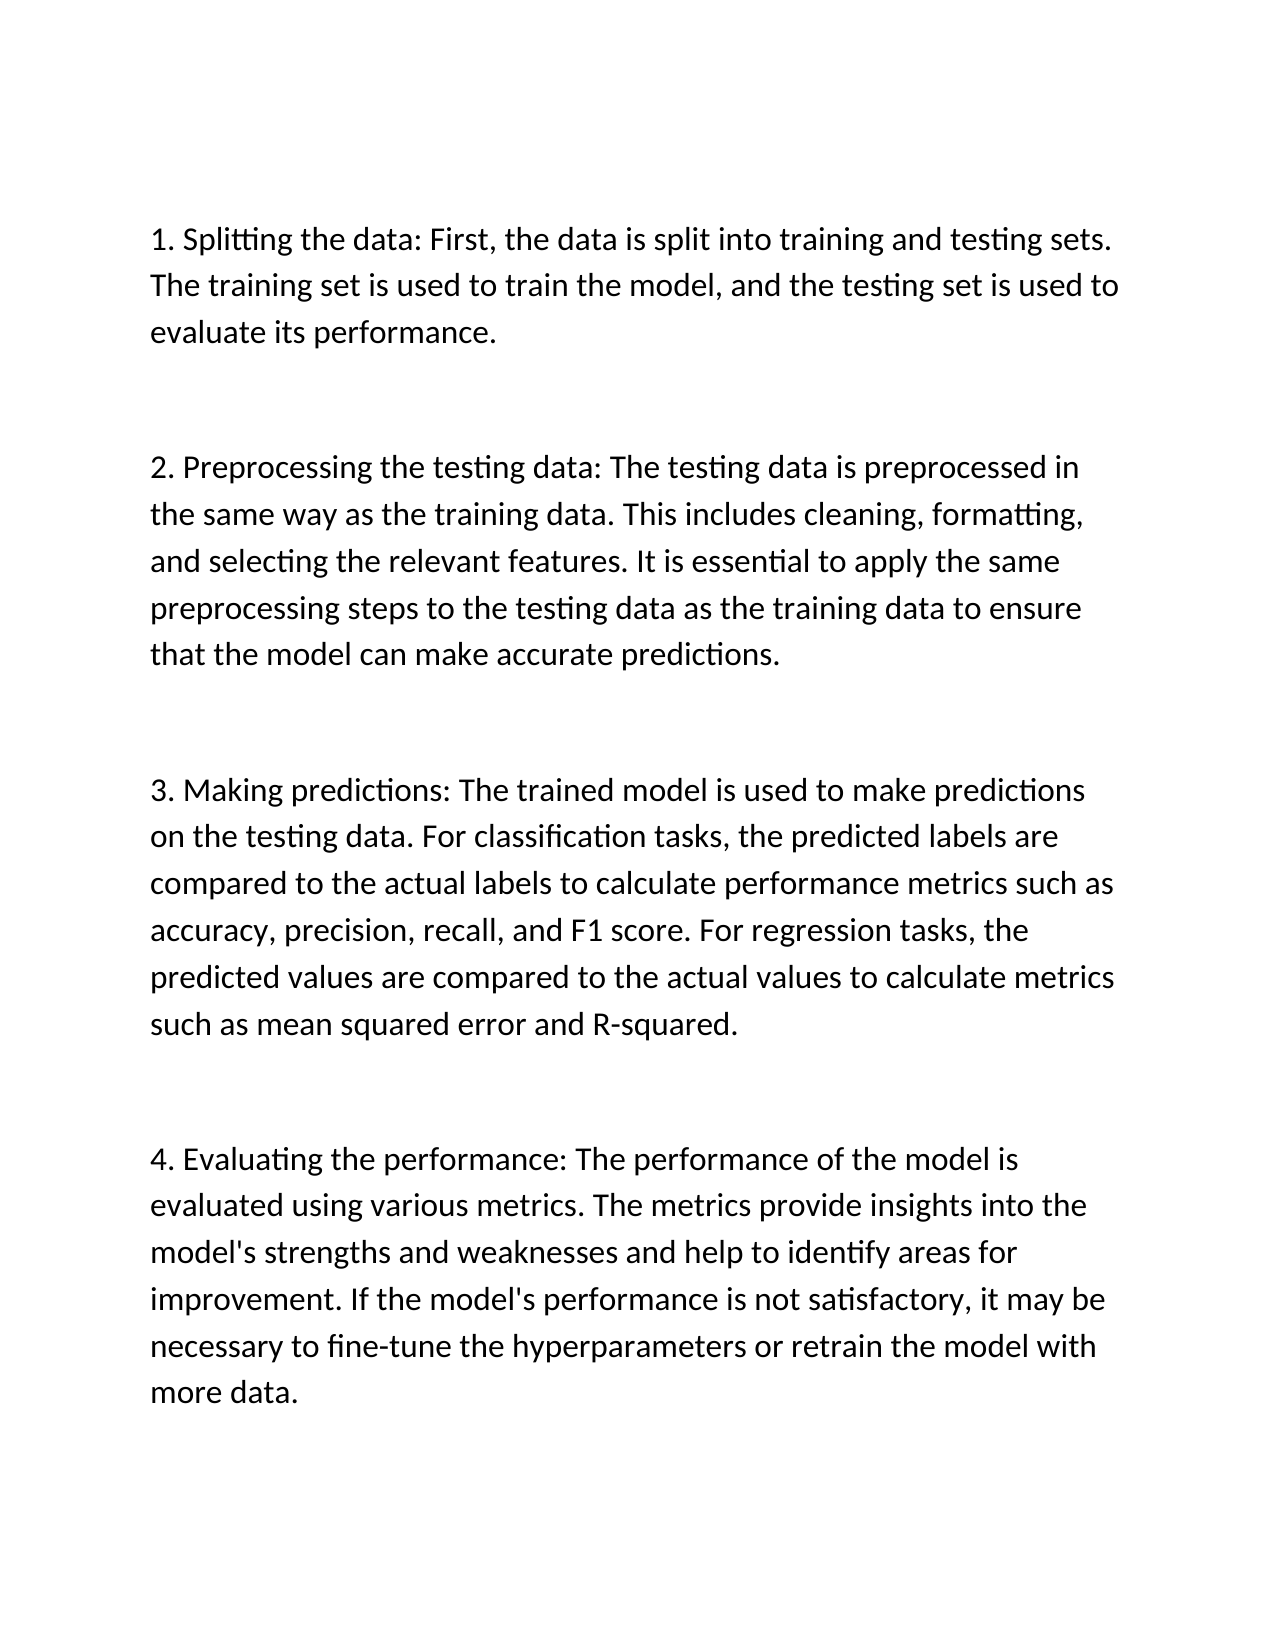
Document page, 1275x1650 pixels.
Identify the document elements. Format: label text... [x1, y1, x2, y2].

text 3. Making predictions: The trained model is used to make predictions on the testing data. For classification tasks, the predicted labels are compared to the actual labels to calculate performance metrics such as accuracy, precision, recall, and F1 score. For regression tasks, the predicted values are compared to the actual values to calculate metrics such as mean squared error and R-squared. [150, 769, 1125, 1043]
text 4. Evaluating the performance: The performance of the model is evaluated using various metrics. The metrics provide insights into the model's strengths and weaknesses and help to identify areas for improvement. If the model's performance is not satisfactory, it may be necessary to fine-tune the hyperparameters or retrain the model with more data. [150, 1138, 1125, 1412]
text 2. Preprocessing the testing data: The testing data is preprocessed in the same way as the training data. This includes cleaning, formatting, and selecting the relevant features. It is essential to apply the same preprocessing steps to the testing data as the training data to ensure that the model can make accurate predictions. [150, 446, 1125, 674]
text 1. Splitting the data: First, the data is split into training and testing sets. The training set is used to train the model, and the testing set is used to evaluate its performance. [150, 218, 1125, 352]
